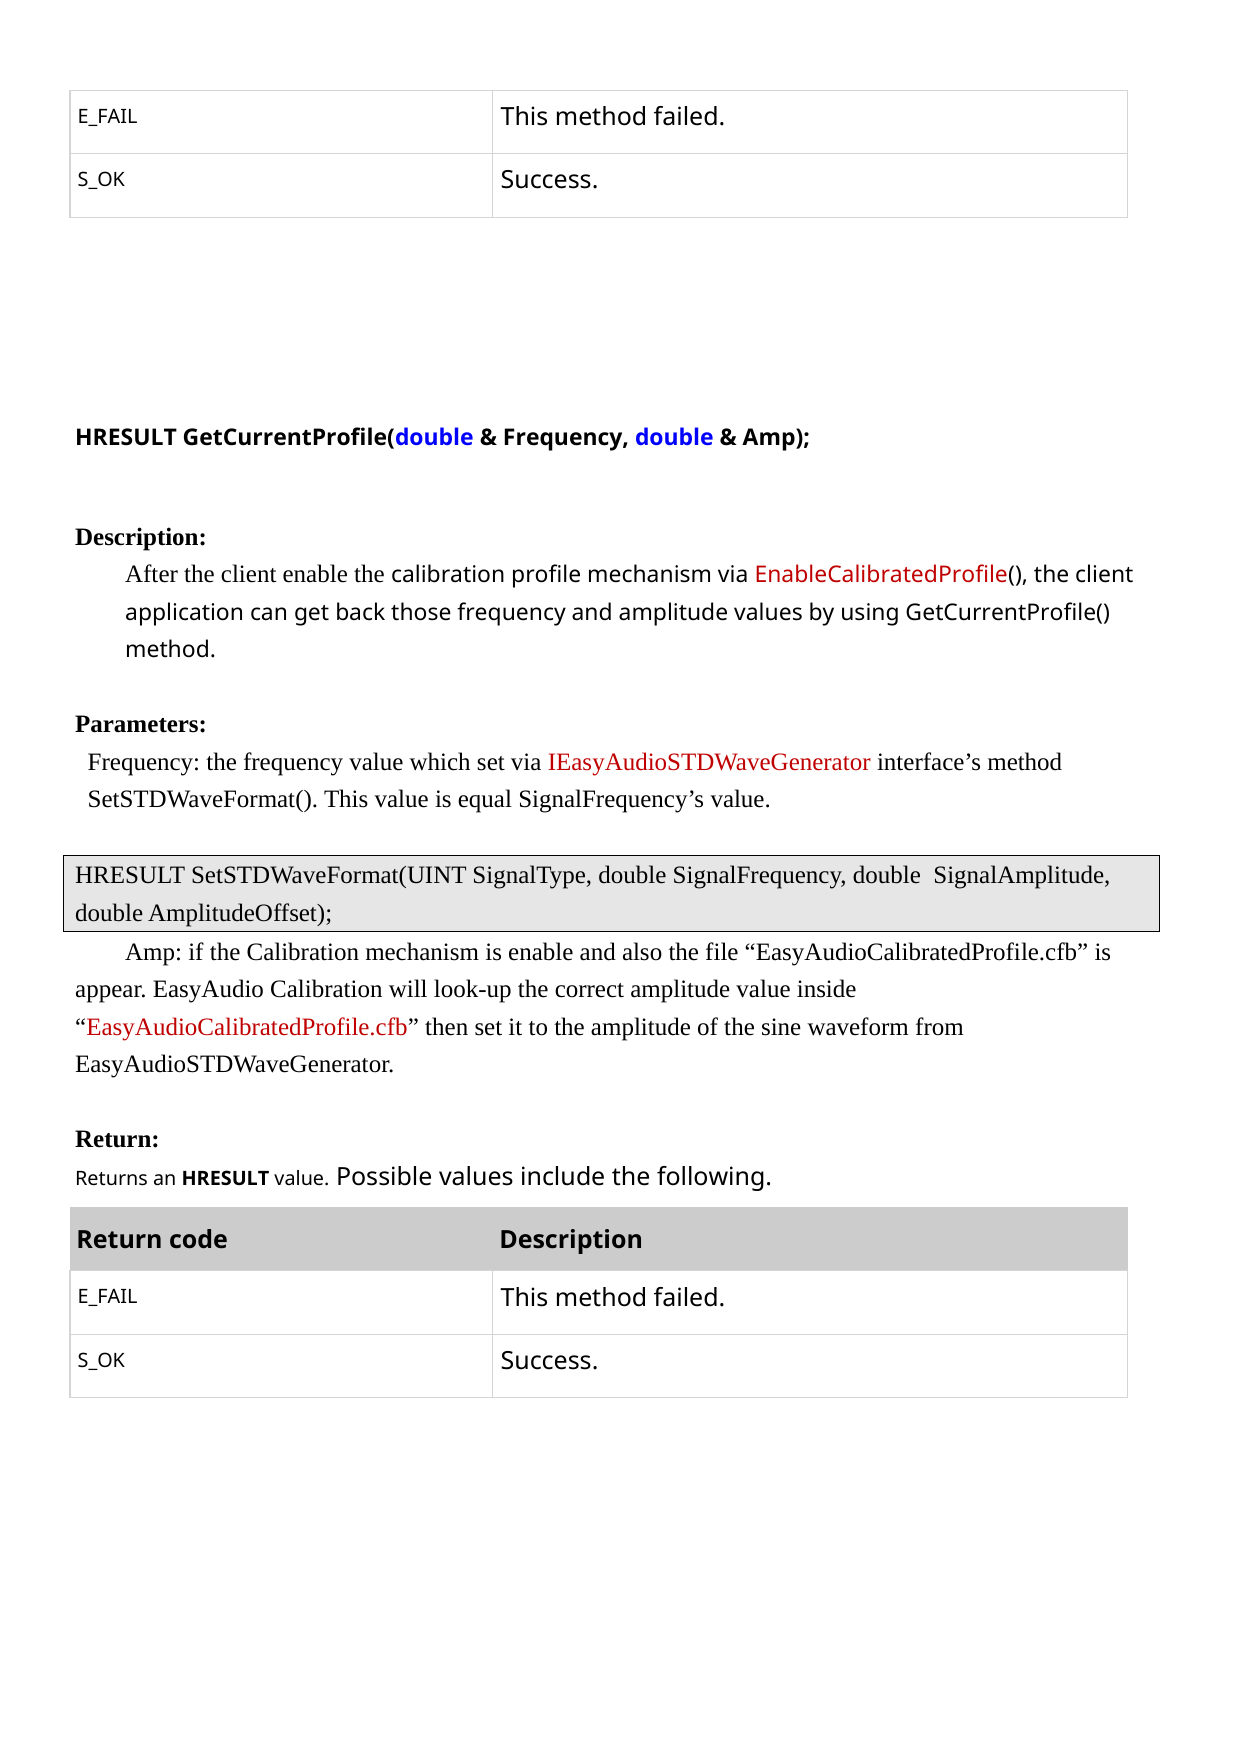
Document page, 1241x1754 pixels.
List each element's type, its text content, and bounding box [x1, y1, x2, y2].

table_cell E_FAIL [71, 1271, 492, 1334]
table_cell E_FAIL [71, 91, 492, 153]
text Amp: if the Calibration mechanism is enable and also the file “EasyAudioCalibratedProfile.cfb” is appear. EasyAudio Calibration will look-up the correct amplitude value inside “EasyAudioCalibratedProfile.cfb” then set it to the amplitude of the sine waveform from EasyAudioSTDWaveGenerator. [75, 932, 1165, 1082]
text Parameters: [75, 705, 1165, 743]
text Returns an HRESULT value. Possible values include the following. [75, 1157, 1165, 1195]
table_cell S_OK [71, 154, 492, 217]
text Description: [75, 518, 1165, 555]
subtitle HRESULT GetCurrentProfile(double & Frequency, double & Amp); [75, 418, 1165, 455]
table_header HRESULT SetSTDWaveFormat(UINT SignalType, double SignalFrequency, double SignalAmplitude, double AmplitudeOffset); [64, 856, 1159, 931]
table_cell Success. [493, 154, 1127, 217]
table_cell This method failed. [493, 1271, 1127, 1334]
text Frequency: the frequency value which set via IEasyAudioSTDWaveGenerator interface’s method SetSTDWaveFormat(). This value is equal SignalFrequency’s value. [75, 743, 1165, 818]
table_header Description [494, 1208, 1127, 1270]
text After the client enable the calibration profile mechanism via EnableCalibratedProfile(), the client application can get back those frequency and amplitude values by using GetCurrentProfile() method. [125, 555, 1165, 668]
table_header Return code [71, 1208, 493, 1270]
table_cell S_OK [71, 1335, 492, 1397]
table_cell This method failed. [493, 91, 1127, 153]
table_cell Success. [493, 1335, 1127, 1397]
text Return: [75, 1120, 1165, 1157]
